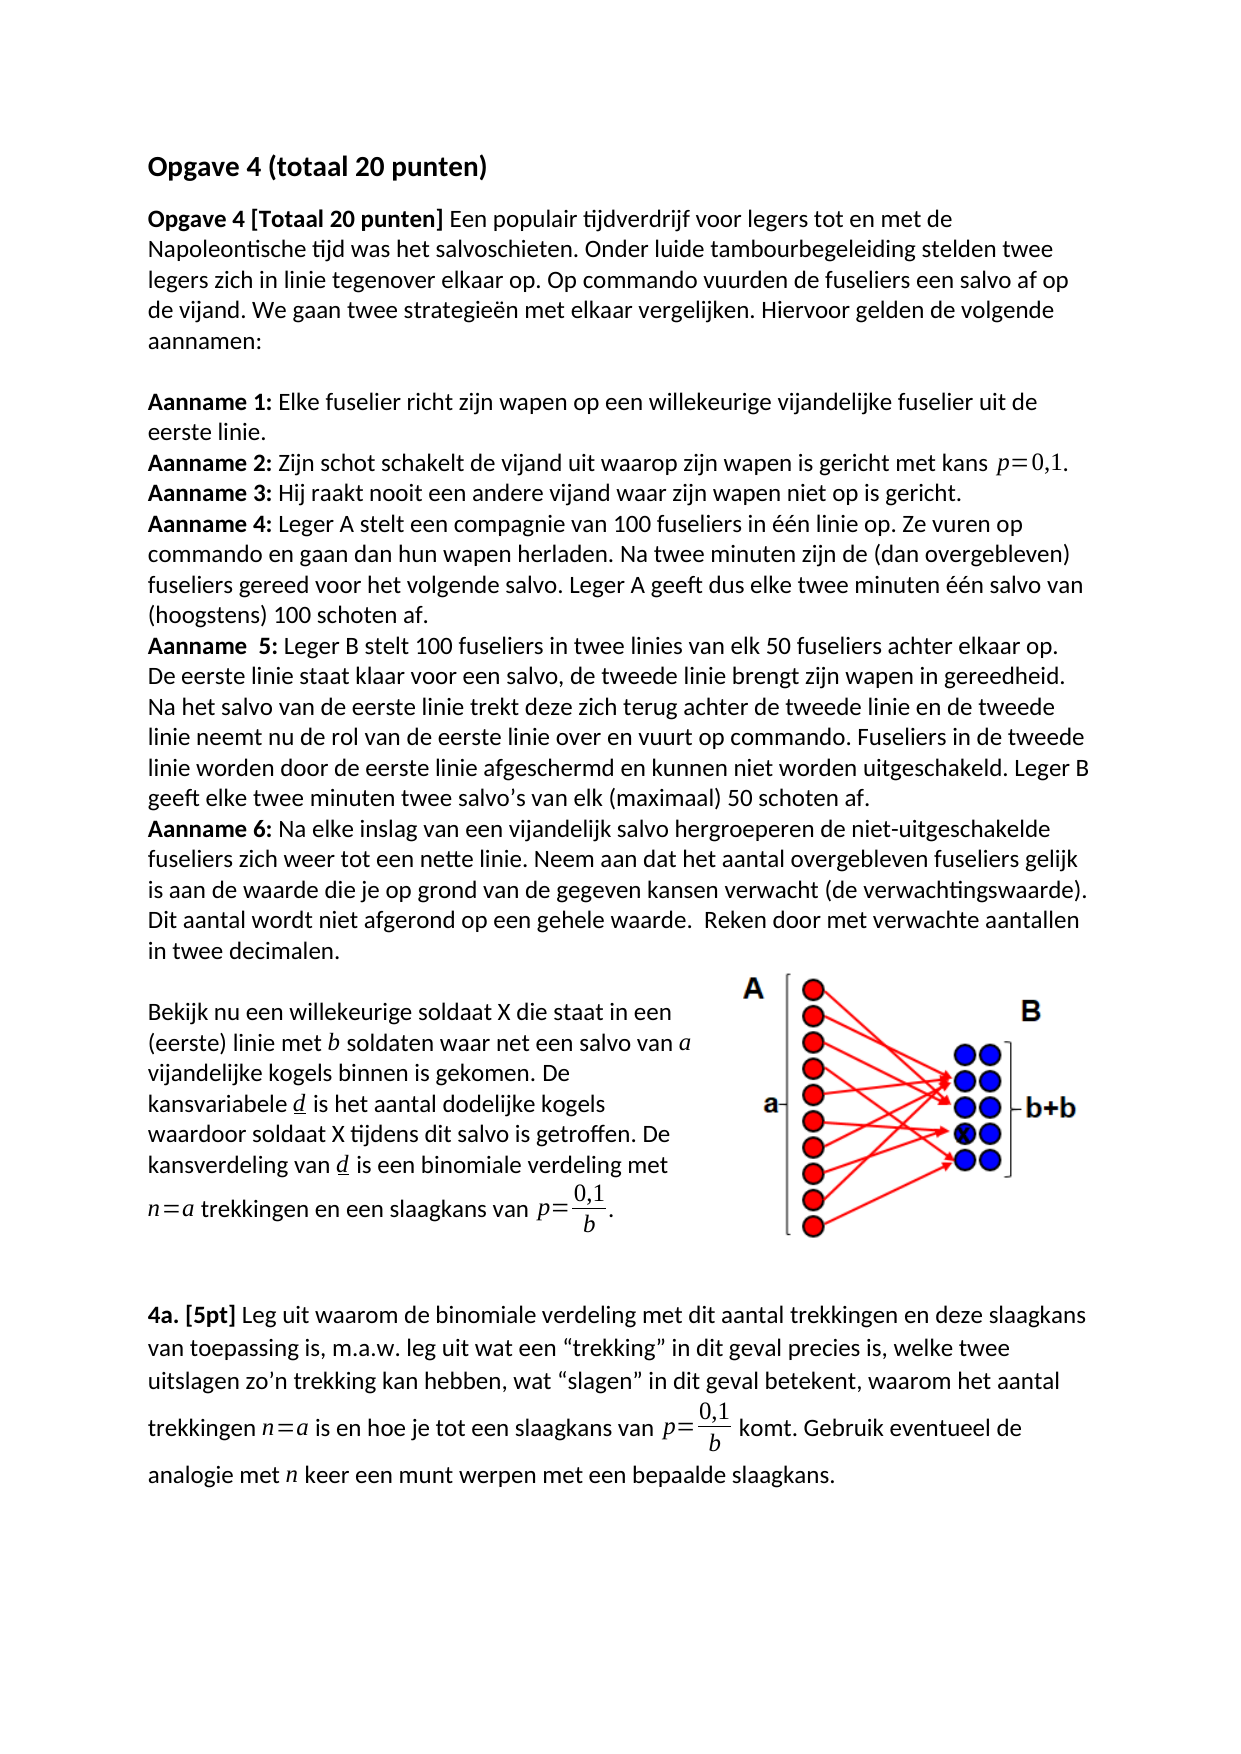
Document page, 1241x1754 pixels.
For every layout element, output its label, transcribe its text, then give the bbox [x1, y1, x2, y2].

text 4a. [5pt] Leg uit waarom de binomiale verdeling met dit aantal trekkingen en deze slaagkans van toepassing is, m.a.w. leg uit wat een “trekking” in dit geval precies is, welke twee uitslagen zo’n trekking kan hebben, wat “slagen” in dit geval betekent, waarom het aantal trekkingen is en hoe je tot een slaagkans van komt. Gebruik eventueel de analogie met keer een munt werpen met een bepaalde slaagkans. [148, 1299, 1093, 1490]
picture [727, 955, 1093, 1259]
text Aanname 1: Elke fuselier richt zijn wapen op een willekeurige vijandelijke fuselier uit de eerste linie. [148, 386, 1093, 447]
text Aanname 5: Leger B stelt 100 fuseliers in twee linies van elk 50 fuseliers achter elkaar op. De eerste linie staat klaar voor een salvo, de tweede linie brengt zijn wapen in gereedheid. Na het salvo van de eerste linie trekt deze zich terug achter de tweede linie en de tweede linie neemt nu de rol van de eerste linie over en vuurt op commando. Fuseliers in de tweede linie worden door de eerste linie afgeschermd en kunnen niet worden uitgeschakeld. Leger B geeft elke twee minuten twee salvo’s van elk (maximaal) 50 schoten af. [148, 630, 1093, 813]
text Aanname 6: Na elke inslag van een vijandelijk salvo hergroeperen de niet-uitgeschakelde fuseliers zich weer tot een nette linie. Neem aan dat het aantal overgebleven fuseliers gelijk is aan de waarde die je op grond van de gegeven kansen verwacht (de verwachtingswaarde). Dit aantal wordt niet afgerond op een gehele waarde. Reken door met verwachte aantallen in twee decimalen. [148, 813, 1093, 966]
text Bekijk nu een willekeurige soldaat X die staat in een (eerste) linie met soldaten waar net een salvo van vijandelijke kogels binnen is gekomen. De kansvariabele is het aantal dodelijke kogels waardoor soldaat X tijdens dit salvo is getroffen. De kansverdeling van is een binomiale verdeling met trekkingen en een slaagkans van . [148, 996, 727, 1238]
text Aanname 2: Zijn schot schakelt de vijand uit waarop zijn wapen is gericht met kans . [148, 447, 1093, 477]
text Opgave 4 [Totaal 20 punten] Een populair tijdverdrijf voor legers tot en met de Napoleontische tijd was het salvoschieten. Onder luide tambourbegeleiding stelden twee legers zich in linie tegenover elkaar op. Op commando vuurden de fuseliers een salvo af op de vijand. We gaan twee strategieën met elkaar vergelijken. Hiervoor gelden de volgende aannamen: [148, 203, 1093, 355]
text Opgave 4 (totaal 20 punten) [148, 148, 1093, 183]
text Aanname 3: Hij raakt nooit een andere vijand waar zijn wapen niet op is gericht. [148, 477, 1093, 508]
text Aanname 4: Leger A stelt een compagnie van 100 fuseliers in één linie op. Ze vuren op commando en gaan dan hun wapen herladen. Na twee minuten zijn de (dan overgebleven) fuseliers gereed voor het volgende salvo. Leger A geeft dus elke twee minuten één salvo van (hoogstens) 100 schoten af. [148, 508, 1093, 630]
